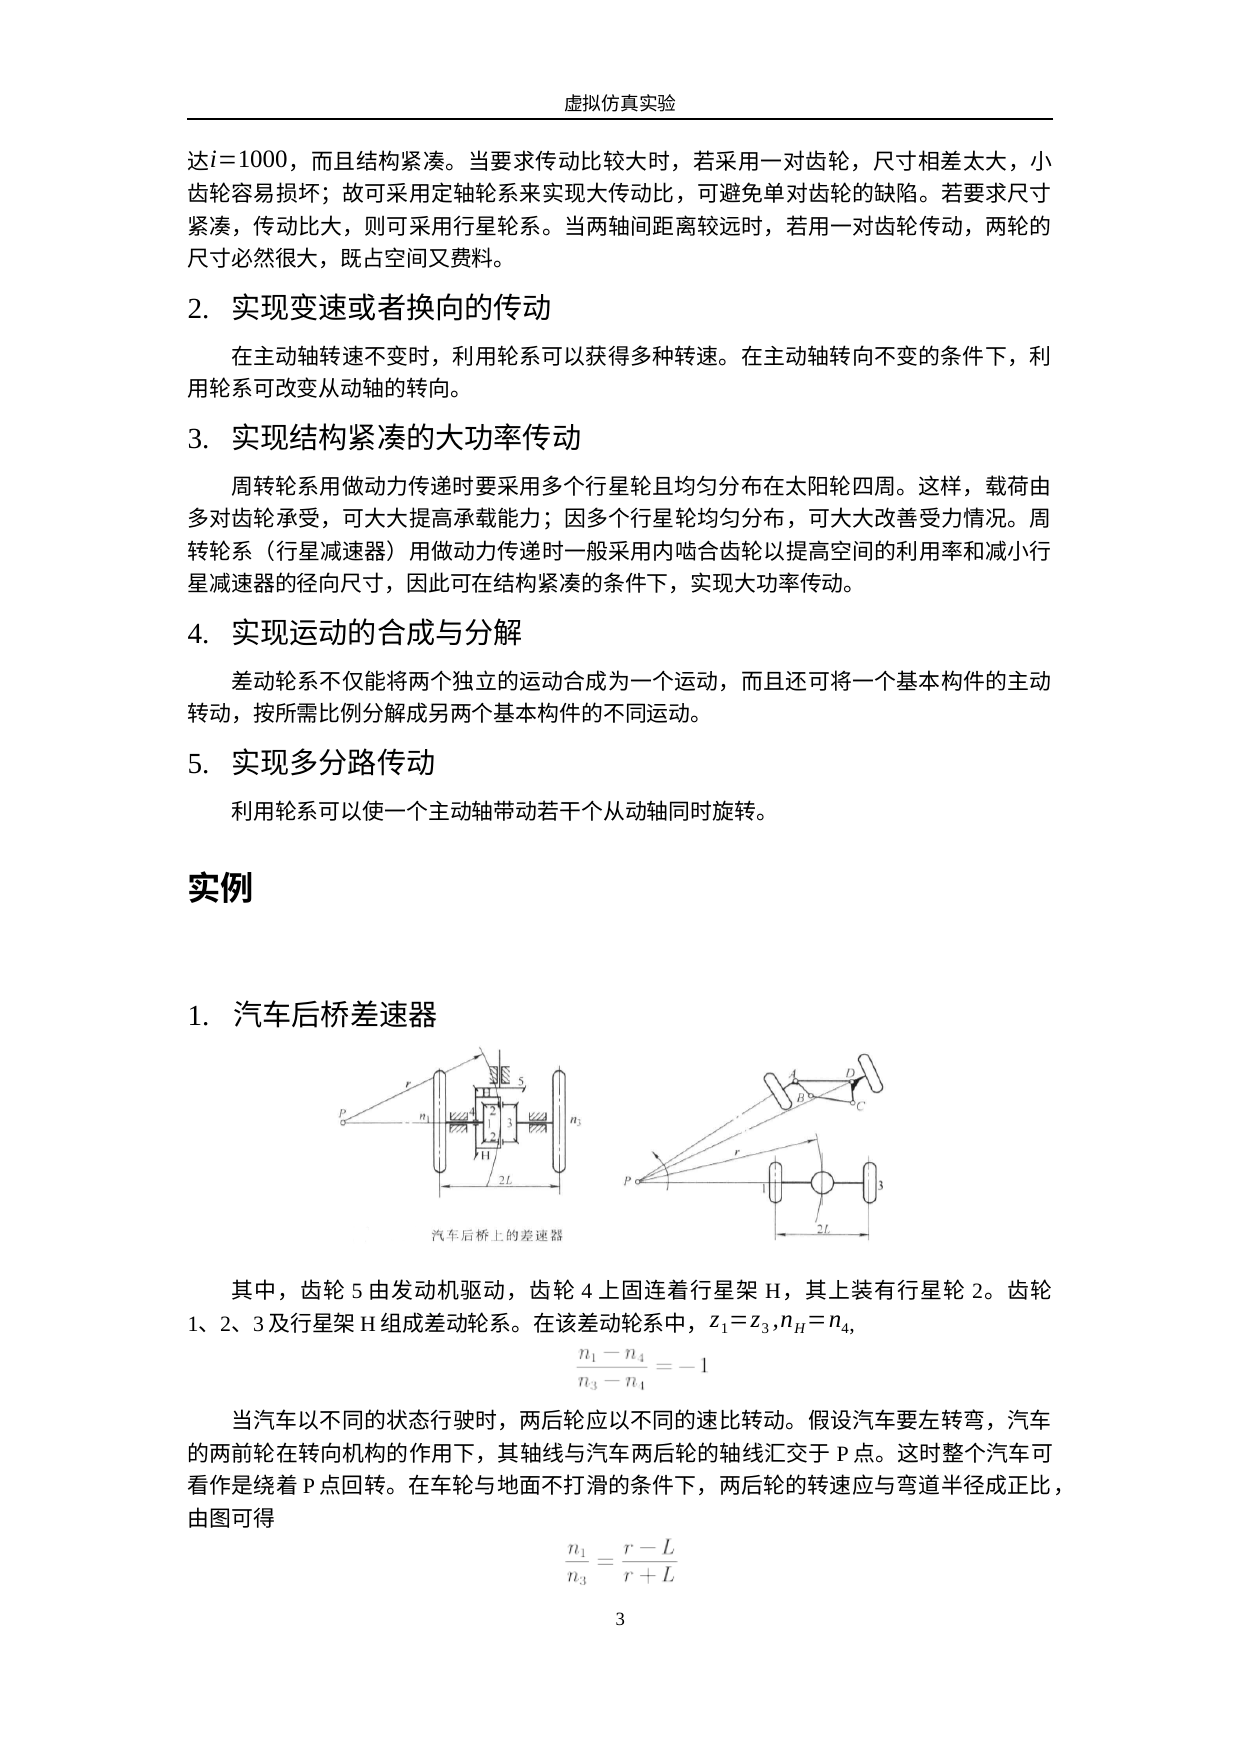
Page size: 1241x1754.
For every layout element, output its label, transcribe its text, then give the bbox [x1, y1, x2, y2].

text 在主动轴转速不变时，利用轮系可以获得多种转速。在主动轴转向不变的条件下，利用轮系可改变从动轴的转向。 [187, 338, 1053, 403]
list 汽车后桥差速器 [187, 980, 1053, 1045]
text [187, 143, 1053, 273]
text 实现结构紧凑的大功率传动 [187, 403, 1053, 468]
text 实现多分路传动 [187, 728, 1053, 793]
text 差动轮系不仅能将两个独立的运动合成为一个运动，而且还可将一个基本构件的主动转动，按所需比例分解成另两个基本构件的不同运动。 [187, 663, 1053, 728]
text 当汽车以不同的状态行驶时，两后轮应以不同的速比转动。假设汽车要左转弯，汽车的两前轮在转向机构的作用下，其轴线与汽车两后轮的轴线汇交于P点。这时整个汽车可看作是绕着P点回转。在车轮与地面不打滑的条件下，两后轮的转速应与弯道半径成正比，由图可得 [187, 1403, 1053, 1533]
subtitle 实例 [187, 853, 1053, 918]
text 周转轮系用做动力传递时要采用多个行星轮且均匀分布在太阳轮四周。这样，载荷由多对齿轮承受，可大大提高承载能力；因多个行星轮均匀分布，可大大改善受力情况。周转轮系（行星减速器）用做动力传递时一般采用内啮合齿轮以提高空间的利用率和减小行星减速器的径向尺寸，因此可在结构紧凑的条件下，实现大功率传动。 [187, 468, 1053, 598]
text 利用轮系可以使一个主动轴带动若干个从动轴同时旋转。 [187, 793, 1053, 826]
text 实现变速或者换向的传动 [187, 273, 1053, 338]
text 实现运动的合成与分解 [187, 598, 1053, 663]
text 其中，齿轮5由发动机驱动，齿轮4上固连着行星架H，其上装有行星轮2。齿轮1、2、3及行星架H组成差动轮系。在该差动轮系中，, [187, 1273, 1053, 1338]
